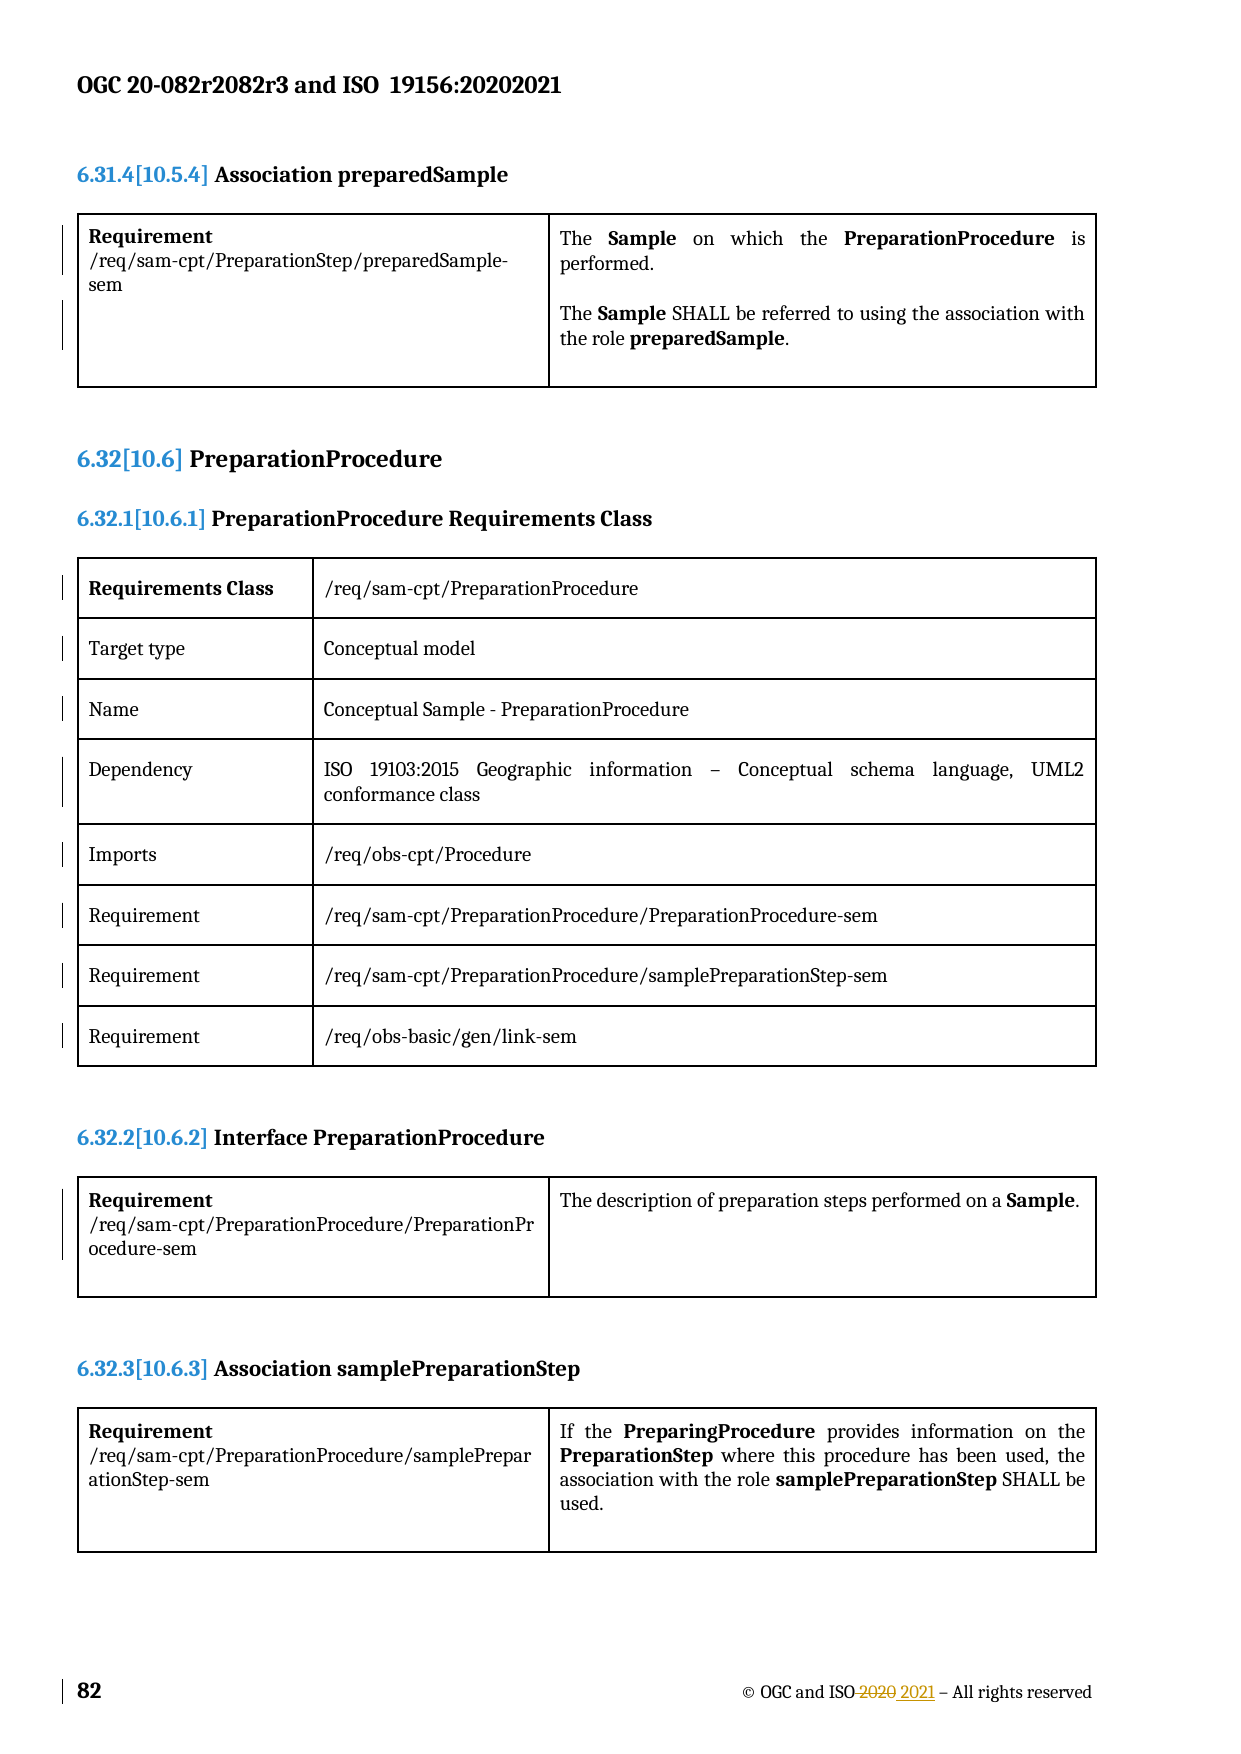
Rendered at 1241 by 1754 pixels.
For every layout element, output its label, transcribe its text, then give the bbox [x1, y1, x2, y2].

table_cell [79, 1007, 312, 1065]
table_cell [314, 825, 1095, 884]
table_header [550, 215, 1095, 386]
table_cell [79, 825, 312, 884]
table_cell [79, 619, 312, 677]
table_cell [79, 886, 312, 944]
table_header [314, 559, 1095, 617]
subtitle PreparationProcedure Requirements Class [77, 505, 1092, 532]
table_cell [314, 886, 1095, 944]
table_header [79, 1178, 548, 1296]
subtitle PreparationProcedure [77, 445, 1092, 474]
subtitle Association preparedSample [77, 161, 1092, 188]
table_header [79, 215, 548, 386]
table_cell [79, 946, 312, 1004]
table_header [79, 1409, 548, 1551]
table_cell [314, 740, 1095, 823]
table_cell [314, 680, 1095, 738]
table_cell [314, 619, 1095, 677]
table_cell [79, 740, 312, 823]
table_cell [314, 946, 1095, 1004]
subtitle Association samplePreparationStep [77, 1356, 1092, 1382]
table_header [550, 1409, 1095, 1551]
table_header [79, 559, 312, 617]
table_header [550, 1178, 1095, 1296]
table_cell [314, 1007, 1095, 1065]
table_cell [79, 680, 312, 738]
subtitle Interface PreparationProcedure [77, 1125, 1092, 1151]
